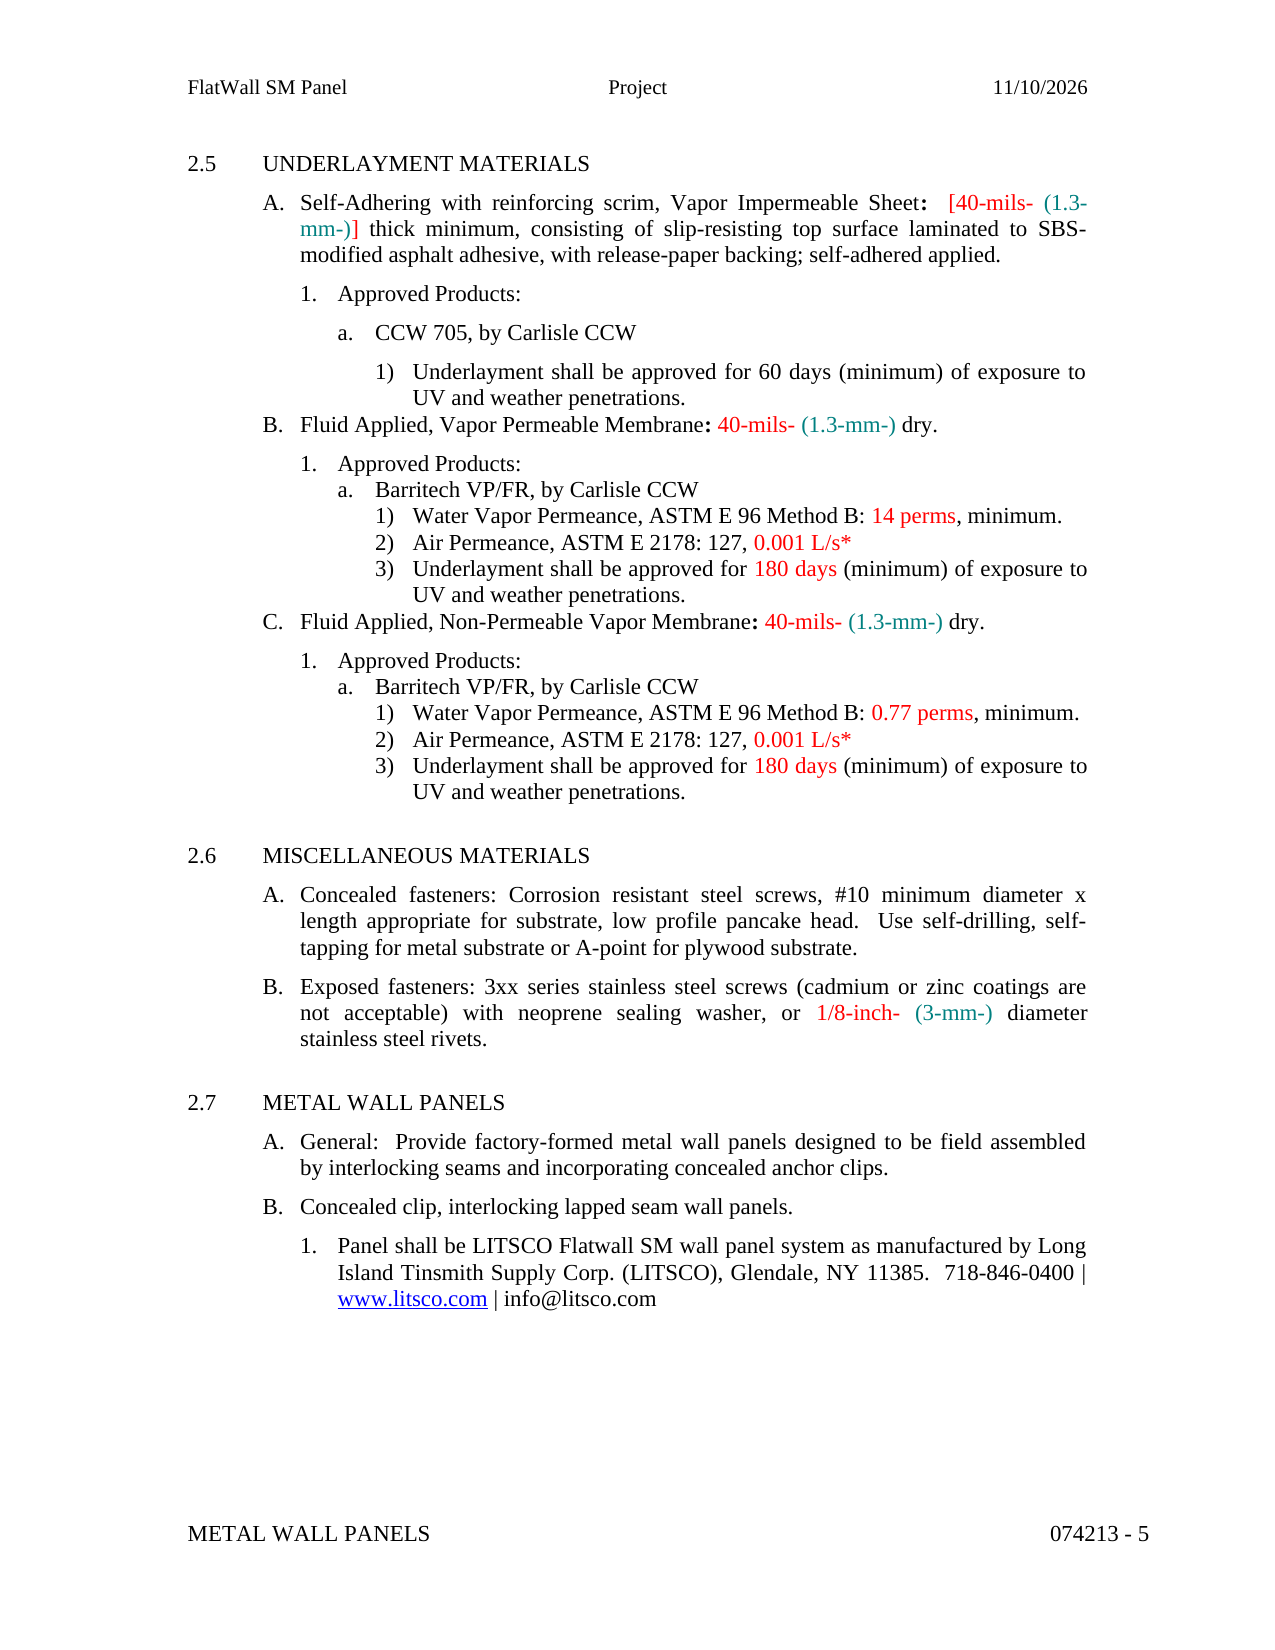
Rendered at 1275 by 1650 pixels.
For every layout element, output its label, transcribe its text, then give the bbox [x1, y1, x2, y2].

text Barritech VP/FR, by Carlisle CCW [337, 673, 1087, 699]
text Underlayment shall be approved for 180 days (minimum) of exposure to UV and weather penetrations. [375, 555, 1087, 608]
text Underlayment shall be approved for 60 days (minimum) of exposure to UV and weather penetrations. [375, 358, 1087, 411]
text UNDERLAYMENT MATERIALS [187, 150, 1087, 176]
text General: Provide factory-formed metal wall panels designed to be field assembled by interlocking seams and incorporating concealed anchor clips. [262, 1128, 1087, 1181]
text Concealed fasteners: Corrosion resistant steel screws, #10 minimum diameter x length appropriate for substrate, low profile pancake head. Use self-drilling, self-tapping for metal substrate or A-point for plywood substrate. [262, 881, 1087, 960]
text Self-Adhering with reinforcing scrim, Vapor Impermeable Sheet: [40-mils- (1.3-mm-)] thick minimum, consisting of slip-resisting top surface laminated to SBS-modified asphalt adhesive, with release-paper backing; self-adhered applied. [262, 189, 1087, 268]
text Approved Products: [300, 450, 1087, 476]
text Approved Products: [300, 647, 1087, 673]
text Water Vapor Permeance, ASTM E 96 Method B: 14 perms, minimum. [375, 502, 1087, 529]
text MISCELLANEOUS MATERIALS [187, 842, 1087, 869]
text Underlayment shall be approved for 180 days (minimum) of exposure to UV and weather penetrations. [375, 752, 1087, 805]
text Approved Products: [300, 280, 1087, 307]
text CCW 705, by Carlisle CCW [337, 319, 1087, 346]
text Barritech VP/FR, by Carlisle CCW [337, 476, 1087, 502]
text Concealed clip, interlocking lapped seam wall panels. [262, 1193, 1087, 1220]
text METAL WALL PANELS [187, 1089, 1087, 1116]
text Air Permeance, ASTM E 2178: 127, 0.001 L/s* [375, 529, 1087, 555]
text Water Vapor Permeance, ASTM E 96 Method B: 0.77 perms, minimum. [375, 699, 1087, 726]
text Panel shall be LITSCO Flatwall SM wall panel system as manufactured by Long Island Tinsmith Supply Corp. (LITSCO), Glendale, NY 11385. 718-846-0400 | www.litsco.com | info@litsco.com [300, 1232, 1087, 1311]
text Fluid Applied, Non-Permeable Vapor Membrane: 40-mils- (1.3-mm-) dry. [262, 608, 1087, 634]
text Air Permeance, ASTM E 2178: 127, 0.001 L/s* [375, 726, 1087, 752]
text Fluid Applied, Vapor Permeable Membrane: 40-mils- (1.3-mm-) dry. [262, 411, 1087, 437]
text Exposed fasteners: 3xx series stainless steel screws (cadmium or zinc coatings are not acceptable) with neoprene sealing washer, or 1/8-inch- (3-mm-) diameter stainless steel rivets. [262, 973, 1087, 1052]
